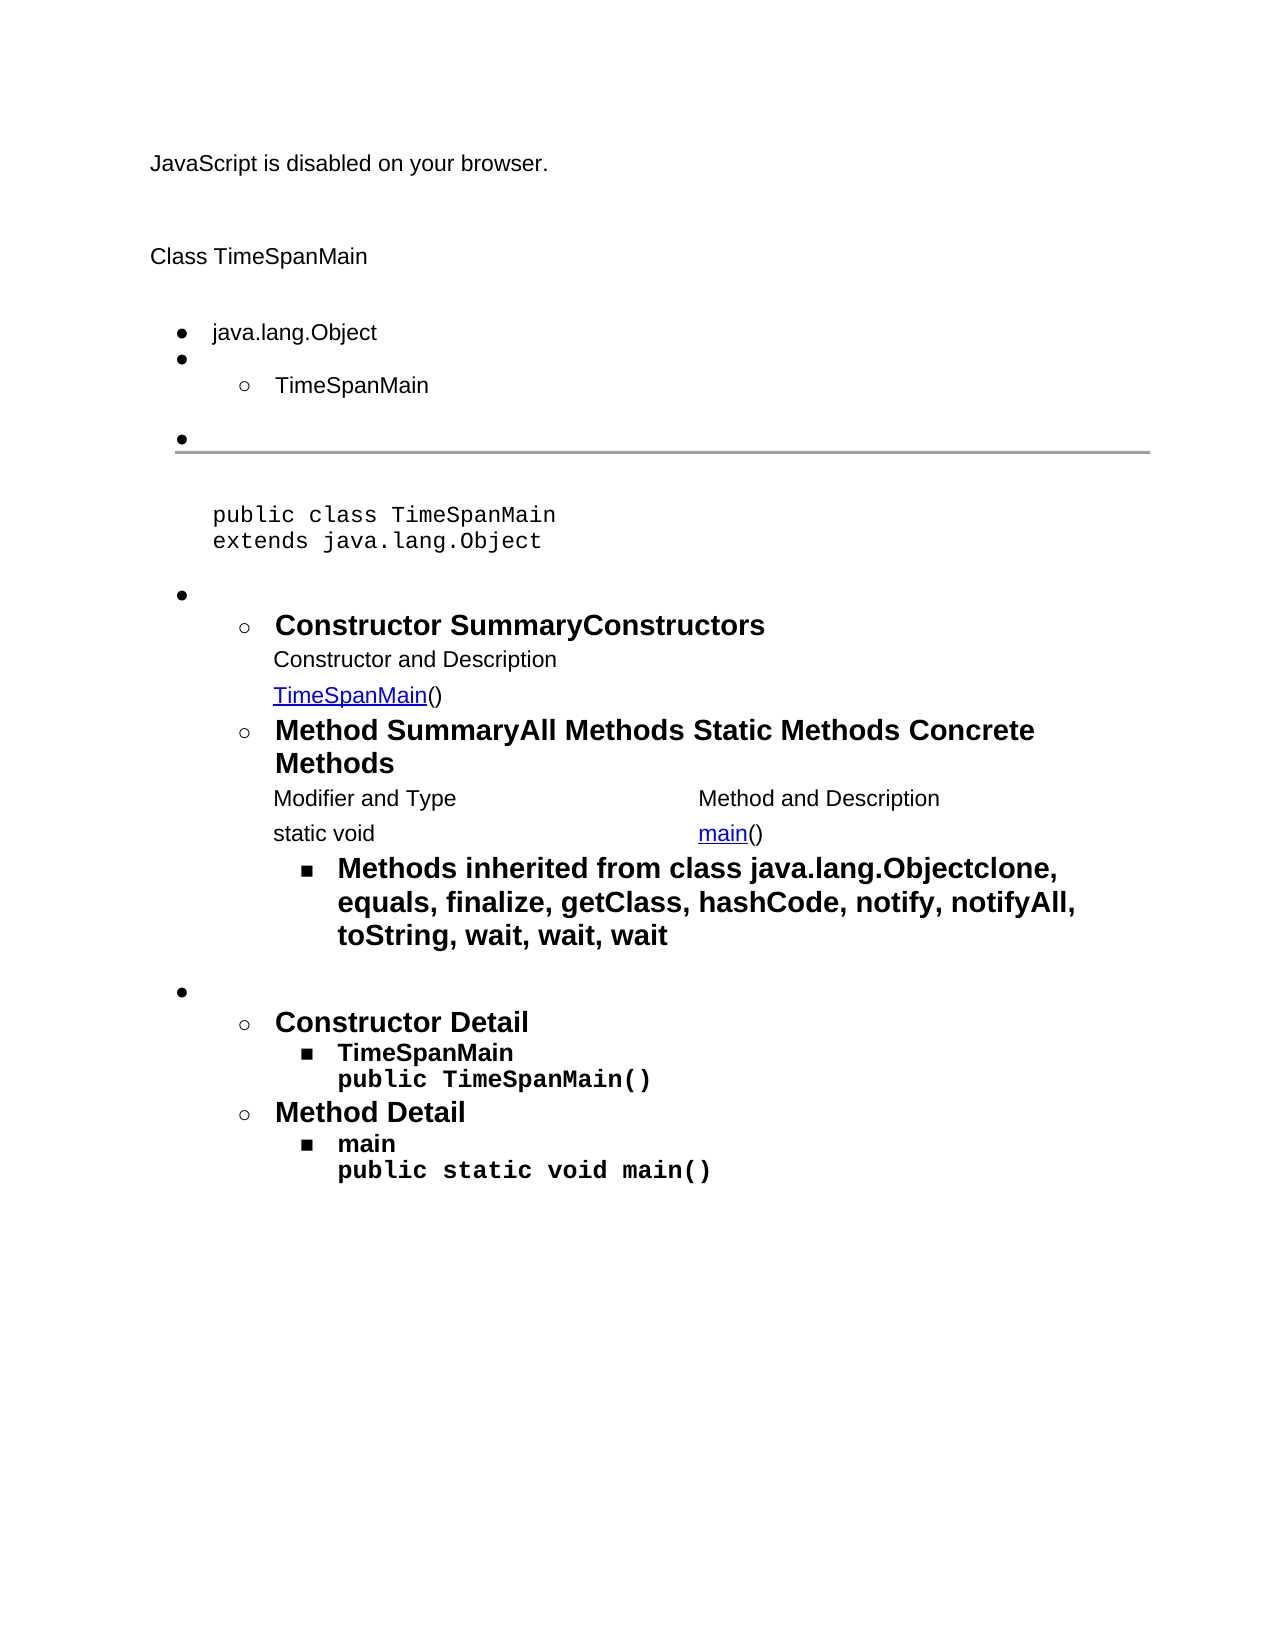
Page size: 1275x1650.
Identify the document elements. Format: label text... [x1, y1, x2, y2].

table_cell static void [269, 816, 693, 851]
table_cell main() [694, 816, 1118, 851]
subtitle Constructor Detail [237, 1004, 1125, 1038]
subtitle Method Detail [237, 1095, 1125, 1129]
list TimeSpanMain [237, 372, 1125, 398]
subtitle Constructor SummaryConstructors [237, 608, 1125, 641]
list java.lang.Object [175, 319, 1125, 345]
table_cell TimeSpanMain() [269, 677, 1118, 713]
table_header Method and Description [694, 780, 1118, 816]
subtitle Method SummaryAll Methods Static Methods Concrete Methods [237, 713, 1125, 780]
text Class TimeSpanMain [150, 243, 1125, 269]
subtitle Methods inherited from class java.lang.Objectclone, equals, finalize, getClass, hashCode, notify, notifyAll, toString, wait, wait, wait [300, 851, 1125, 952]
list public class TimeSpanMain extends java.lang.Object [175, 454, 1125, 555]
table_header Modifier and Type [269, 780, 693, 816]
list public class TimeSpanMain extends java.lang.Object [175, 424, 1125, 450]
subtitle TimeSpanMain public TimeSpanMain() [300, 1038, 1125, 1095]
text JavaScript is disabled on your browser. [150, 150, 1125, 176]
subtitle main public static void main() [300, 1129, 1125, 1186]
table_header Constructor and Description [269, 641, 1118, 677]
